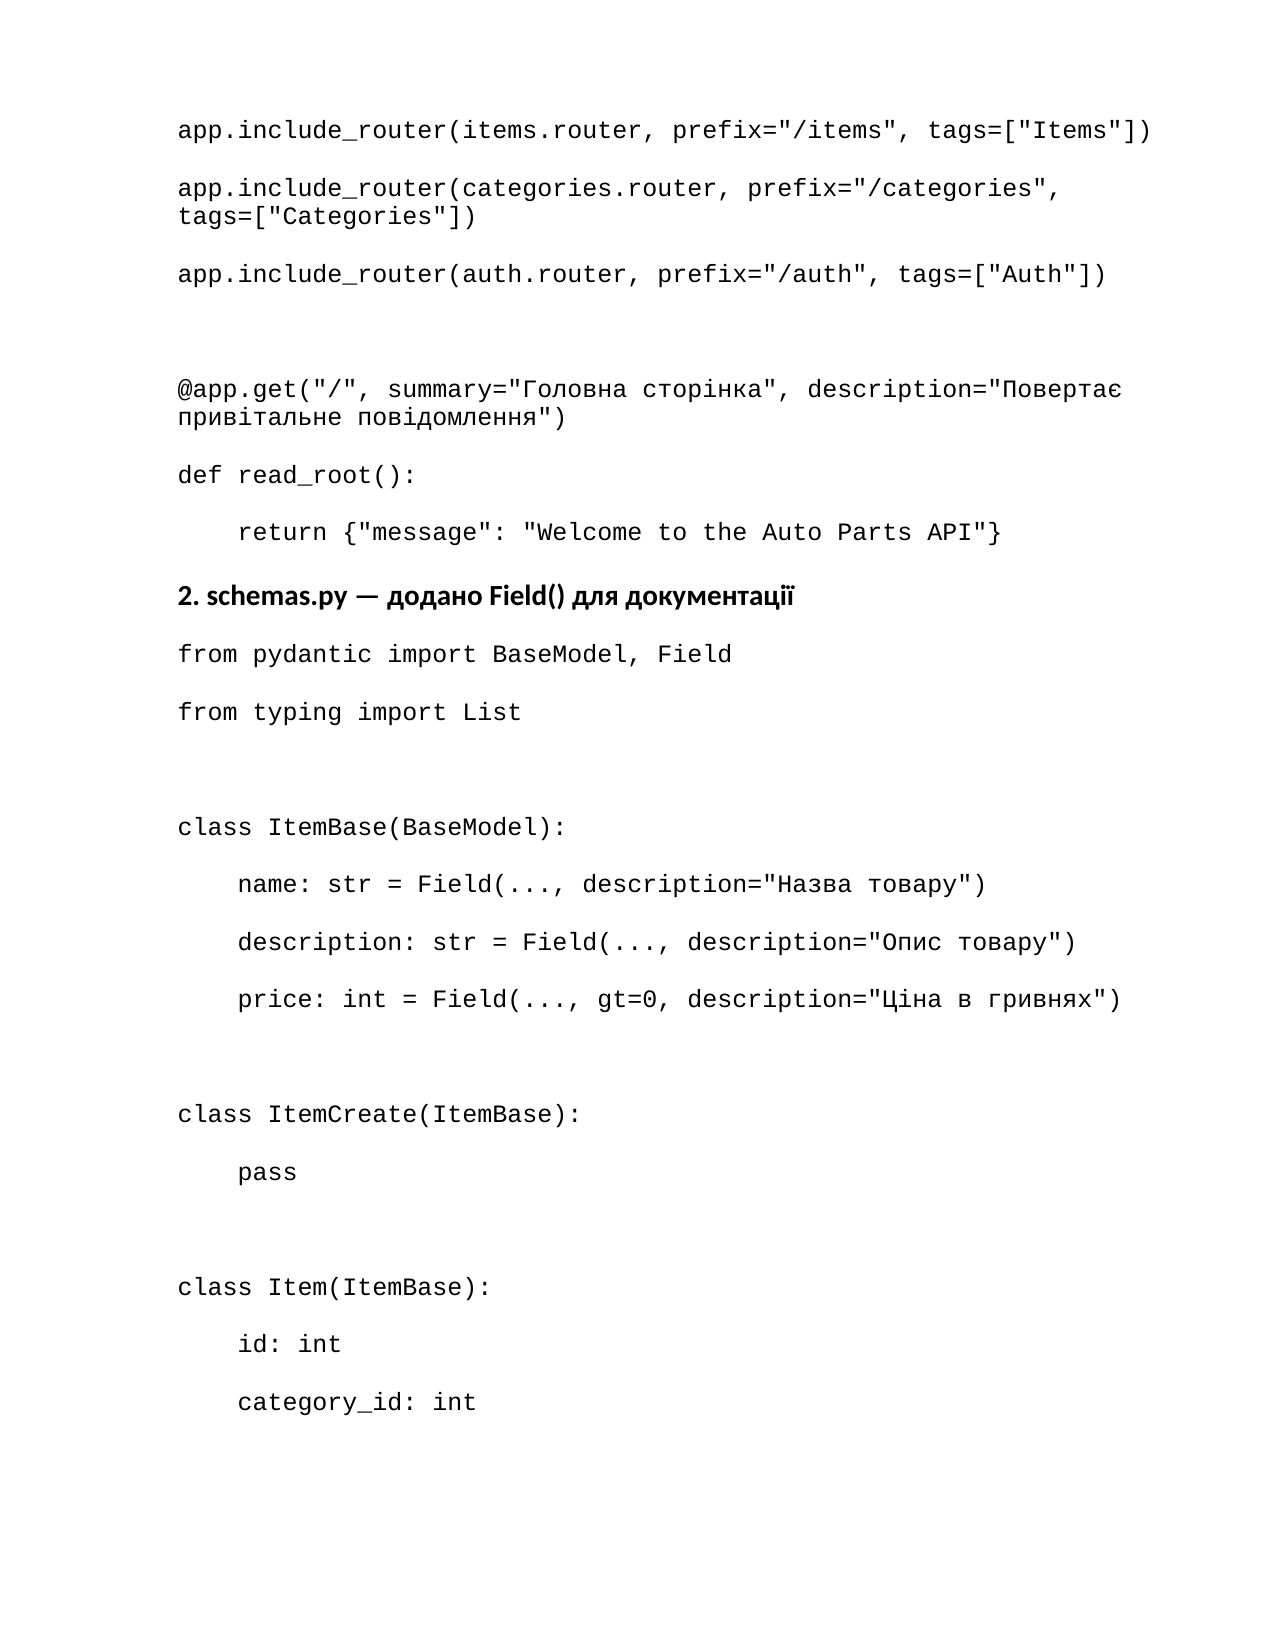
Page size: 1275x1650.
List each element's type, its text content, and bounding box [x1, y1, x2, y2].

text @app.get("/", summary="Головна сторінка", description="Повертає привітальне повідомлення") [177, 376, 1186, 433]
text from typing import List [177, 699, 1186, 728]
text class Item(ItemBase): [177, 1274, 1186, 1303]
text pass [177, 1159, 1186, 1188]
text description: str = Field(..., description="Опис товару") [177, 929, 1186, 958]
text category_id: int [177, 1389, 1186, 1418]
text class ItemCreate(ItemBase): [177, 1102, 1186, 1130]
text class ItemBase(BaseModel): [177, 814, 1186, 843]
text app.include_router(auth.router, prefix="/auth", tags=["Auth"]) [177, 261, 1186, 290]
text def read_root(): [177, 462, 1186, 491]
text app.include_router(items.router, prefix="/items", tags=["Items"]) [177, 118, 1186, 146]
text name: str = Field(..., description="Назва товару") [177, 872, 1186, 900]
text id: int [177, 1332, 1186, 1360]
text price: int = Field(..., gt=0, description="Ціна в гривнях") [177, 987, 1186, 1015]
text from pydantic import BaseModel, Field [177, 642, 1186, 670]
text 2. schemas.py — додано Field() для документації [177, 577, 1186, 613]
text return {"message": "Welcome to the Auto Parts API"} [177, 520, 1186, 548]
text app.include_router(categories.router, prefix="/categories", tags=["Categories"]) [177, 176, 1186, 232]
